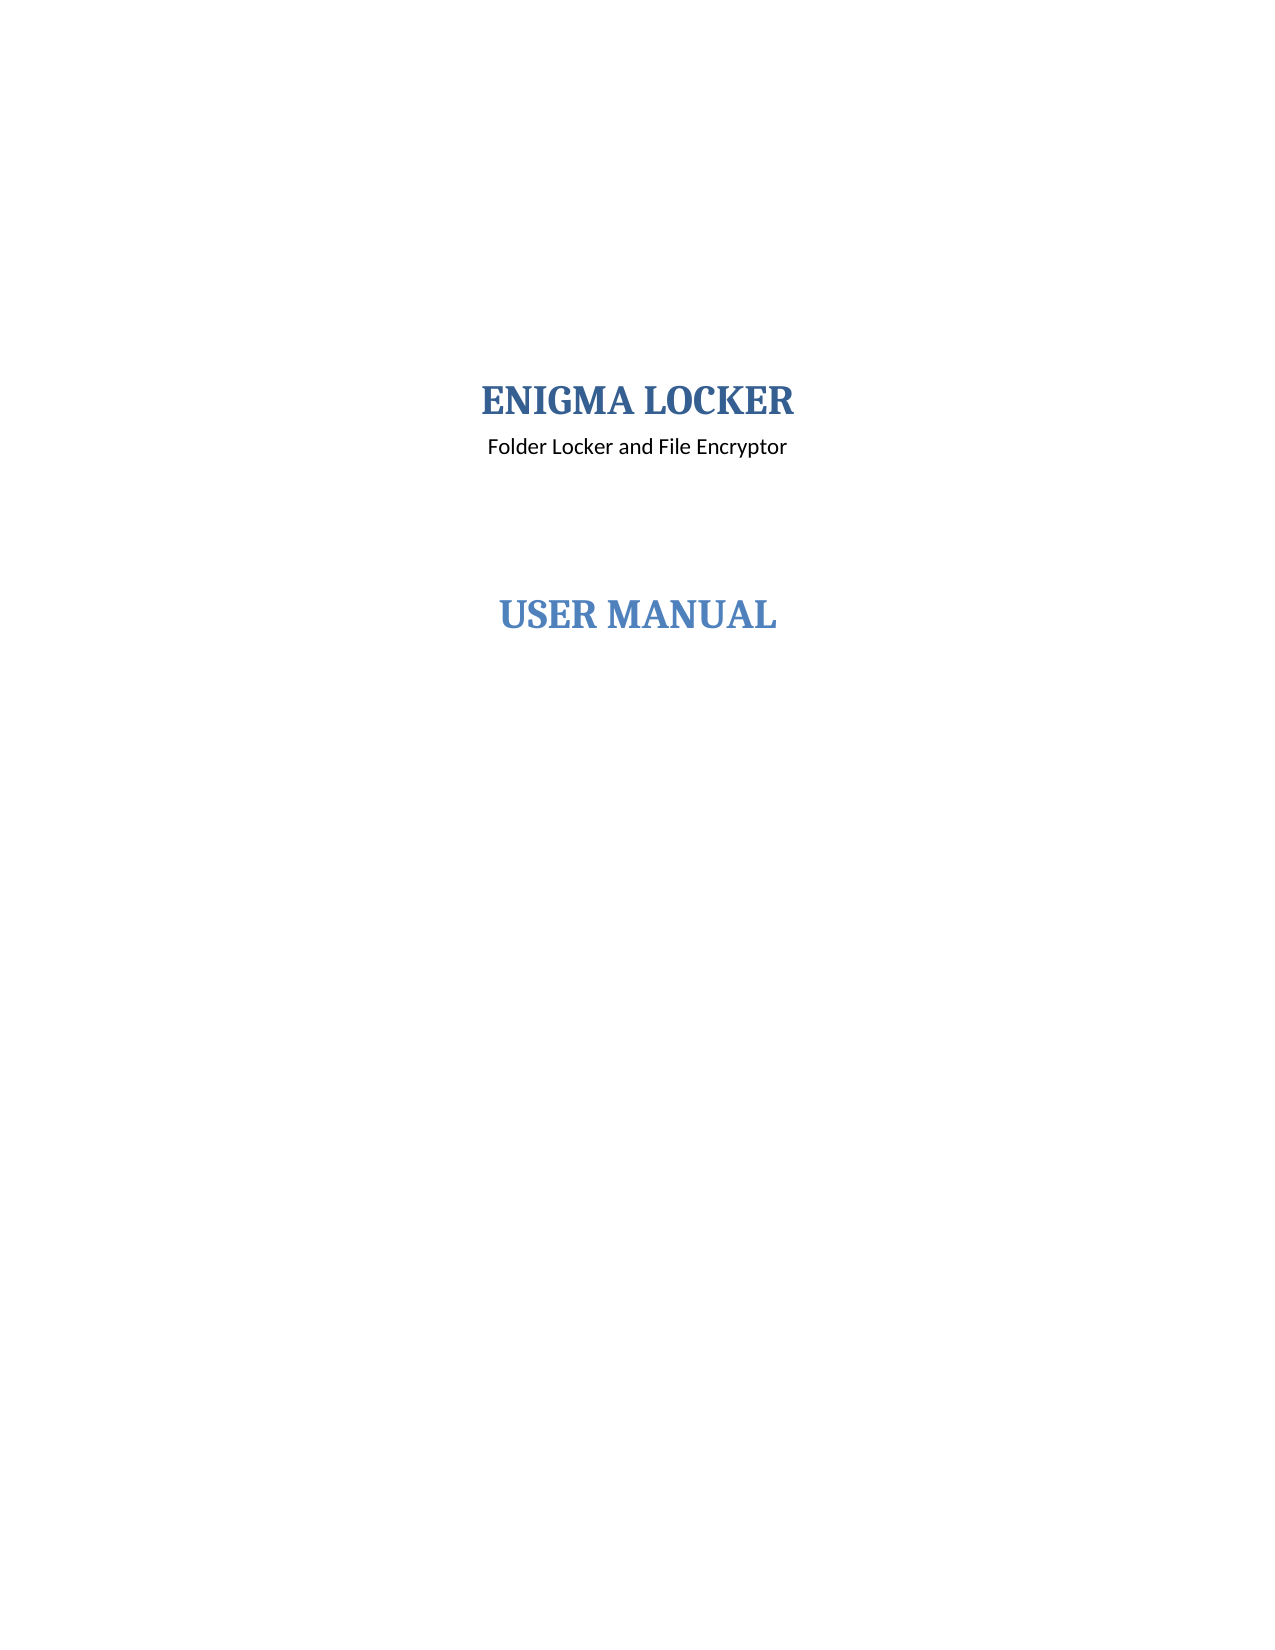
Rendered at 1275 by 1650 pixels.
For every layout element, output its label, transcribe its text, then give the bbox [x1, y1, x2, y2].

subtitle ENIGMA LOCKER [150, 377, 1125, 425]
subtitle USER MANUAL [150, 591, 1125, 639]
text Folder Locker and File Encryptor [150, 432, 1125, 460]
